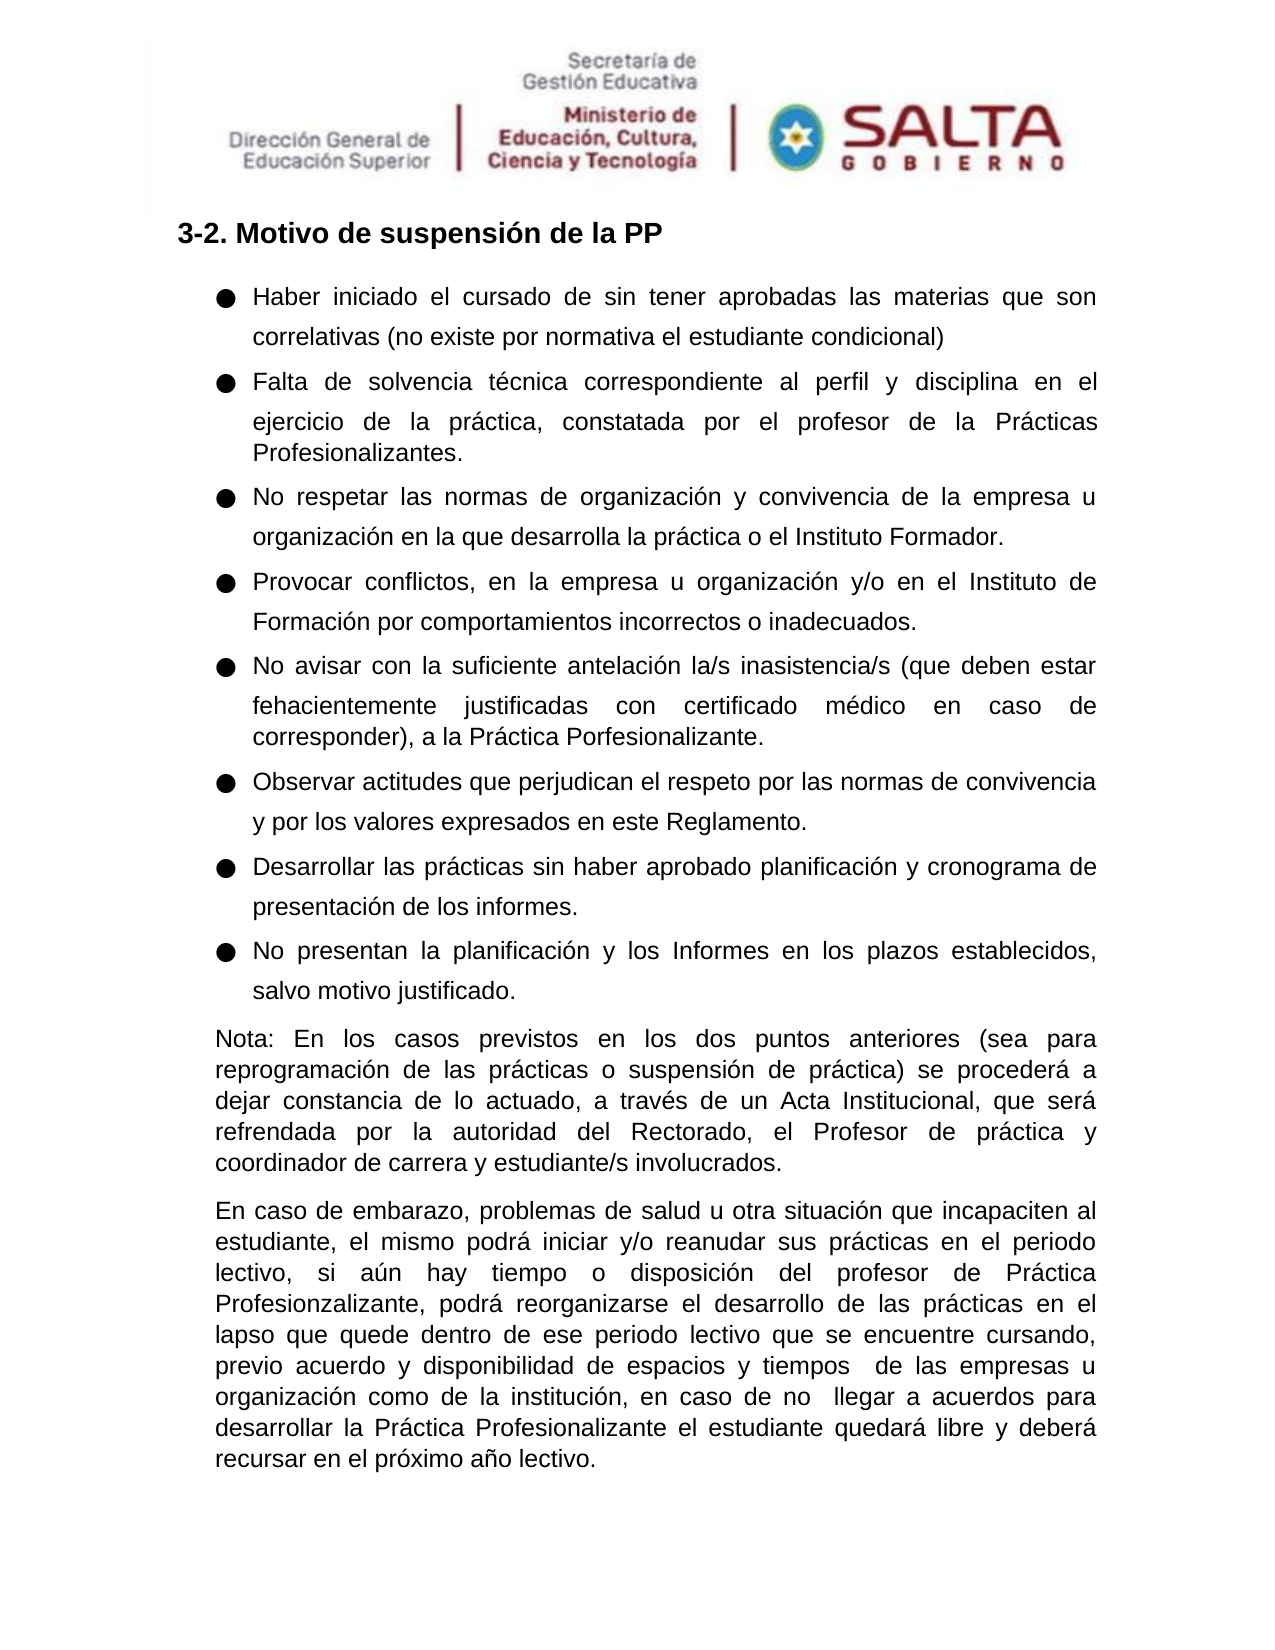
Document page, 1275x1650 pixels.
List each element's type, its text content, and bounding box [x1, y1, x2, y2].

text 3-2. Motivo de suspensión de la PP [177, 148, 1098, 249]
text En caso de embarazo, problemas de salud u otra situación que incapaciten al estudiante, el mismo podrá iniciar y/o reanudar sus prácticas en el periodo lectivo, si aún hay tiempo o disposición del profesor de Práctica Profesionzalizante, podrá reorganizarse el desarrollo de las prácticas en el lapso que quede dentro de ese periodo lectivo que se encuentre cursando, previo acuerdo y disponibilidad de espacios y tiempos de las empresas u organización como de la institución, en caso de no llegar a acuerdos para desarrollar la Práctica Profesionalizante el estudiante quedará libre y deberá recursar en el próximo año lectivo. [215, 1196, 1098, 1473]
list Observar actitudes que perjudican el respeto por las normas de convivencia y por los valores expresados en este Reglamento. [215, 753, 1098, 836]
list Falta de solvencia técnica correspondiente al perfil y disciplina en el ejercicio de la práctica, constatada por el profesor de la Prácticas Profesionalizantes. [215, 353, 1098, 466]
list Desarrollar las prácticas sin haber aprobado planificación y cronograma de presentación de los informes. [215, 838, 1098, 920]
list Provocar conflictos, en la empresa u organización y/o en el Instituto de Formación por comportamientos incorrectos o inadecuados. [215, 553, 1098, 636]
text Nota: En los casos previstos en los dos puntos anteriores (sea para reprogramación de las prácticas o suspensión de práctica) se procederá a dejar constancia de lo actuado, a través de un Acta Institucional, que será refrendada por la autoridad del Rectorado, el Profesor de práctica y coordinador de carrera y estudiante/s involucrados. [215, 1024, 1098, 1177]
picture [102, 39, 1212, 213]
list No presentan la planificación y los Informes en los plazos establecidos, salvo motivo justificado. [215, 923, 1098, 1005]
list No avisar con la suficiente antelación la/s inasistencia/s (que deben estar fehacientemente justificadas con certificado médico en caso de corresponder), a la Práctica Porfesionalizante. [215, 638, 1098, 751]
list Haber iniciado el cursado de sin tener aprobadas las materias que son correlativas (no existe por normativa el estudiante condicional) [215, 268, 1098, 351]
list No respetar las normas de organización y convivencia de la empresa u organización en la que desarrolla la práctica o el Instituto Formador. [215, 469, 1098, 551]
